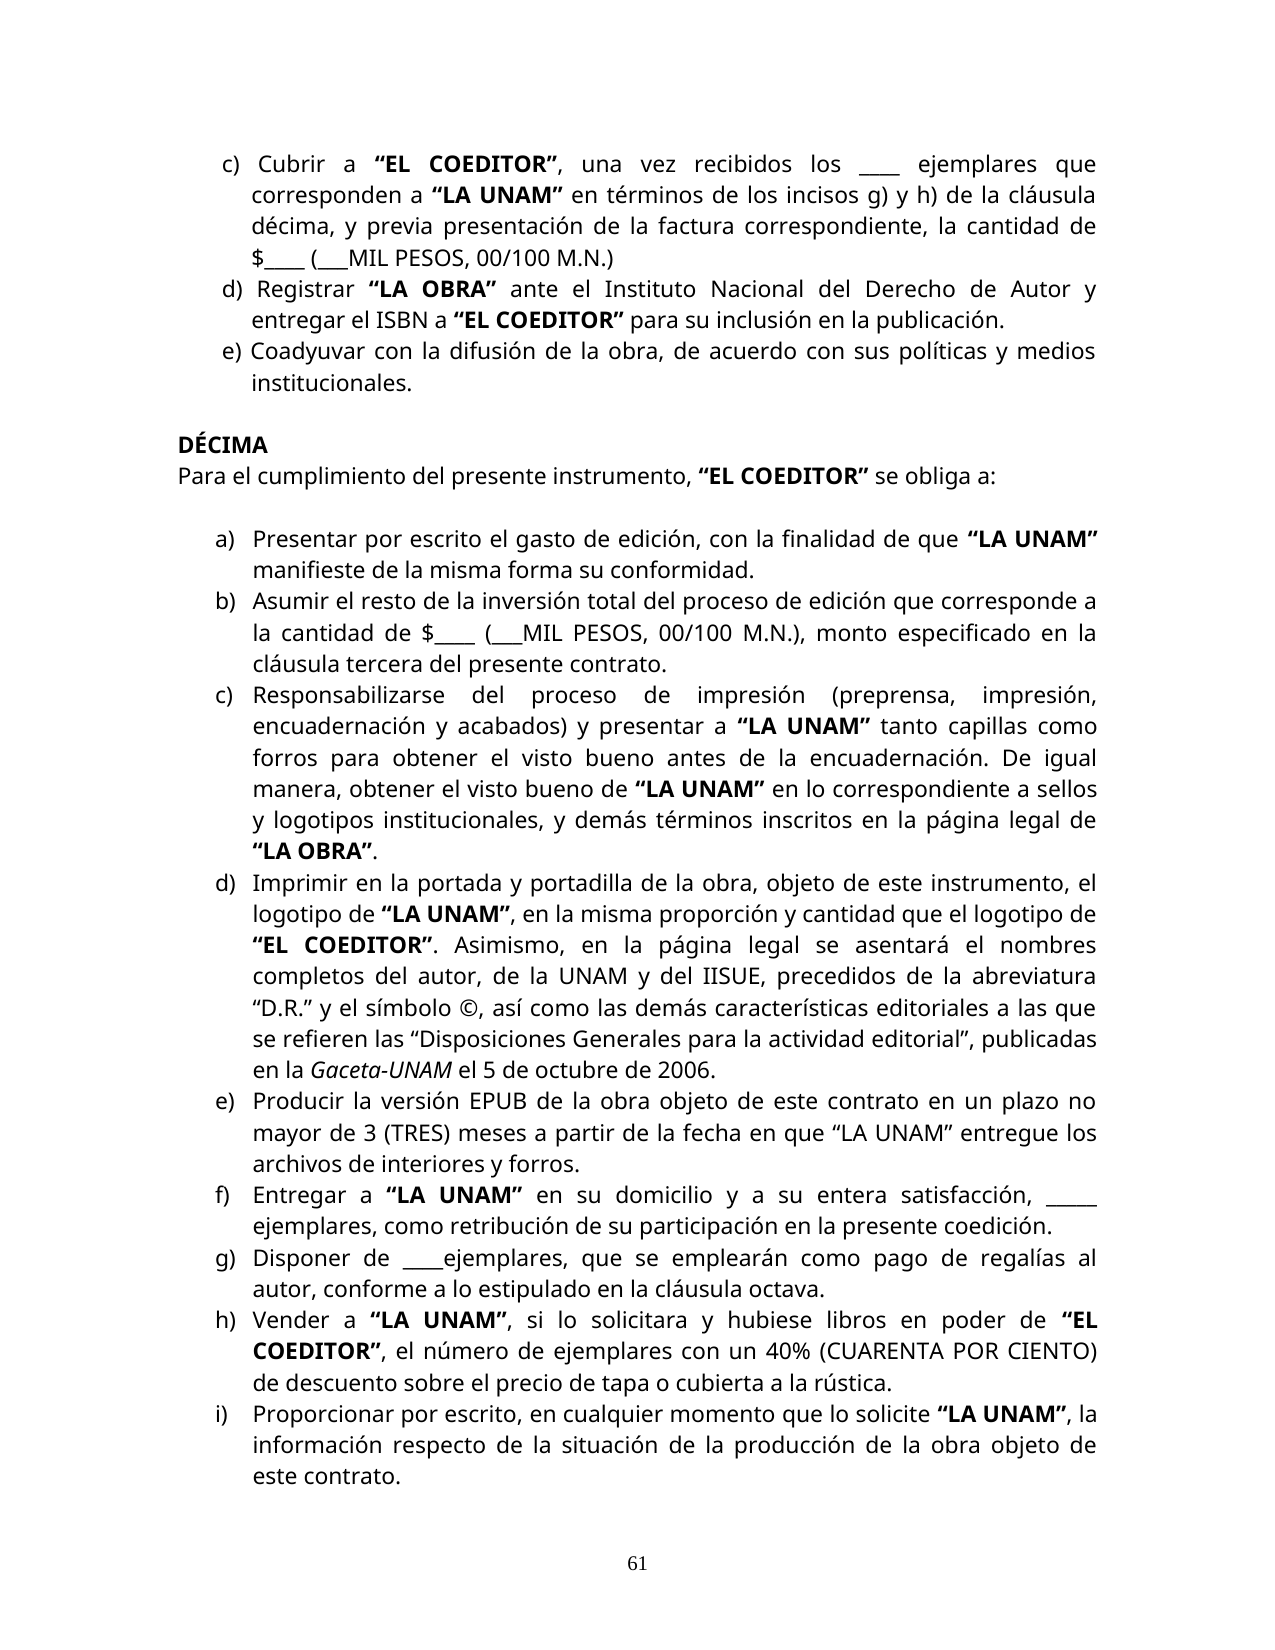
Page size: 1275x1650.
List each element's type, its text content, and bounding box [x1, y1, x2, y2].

list Disponer de ____ejemplares, que se emplearán como pago de regalías al autor, conforme a lo estipulado en la cláusula octava. [215, 1241, 1098, 1304]
list Asumir el resto de la inversión total del proceso de edición que corresponde a la cantidad de $____ (___MIL PESOS, 00/100 M.N.), monto especificado en la cláusula tercera del presente contrato. [215, 585, 1098, 679]
list Responsabilizarse del proceso de impresión (preprensa, impresión, encuadernación y acabados) y presentar a “LA UNAM” tanto capillas como forros para obtener el visto bueno antes de la encuadernación. De igual manera, obtener el visto bueno de “LA UNAM” en lo correspondiente a sellos y logotipos institucionales, y demás términos inscritos en la página legal de “LA OBRA”. [215, 679, 1098, 866]
text d) Registrar “LA OBRA” ante el Instituto Nacional del Derecho de Autor y entregar el ISBN a “EL COEDITOR” para su inclusión en la publicación. [222, 273, 1098, 335]
text Para el cumplimiento del presente instrumento, “EL COEDITOR” se obliga a: [177, 460, 1098, 491]
list Entregar a “LA UNAM” en su domicilio y a su entera satisfacción, _____ ejemplares, como retribución de su participación en la presente coedición. [215, 1179, 1098, 1241]
list Imprimir en la portada y portadilla de la obra, objeto de este instrumento, el logotipo de “LA UNAM”, en la misma proporción y cantidad que el logotipo de “EL COEDITOR”. Asimismo, en la página legal se asentará el nombres completos del autor, de la UNAM y del IISUE, precedidos de la abreviatura “D.R.” y el símbolo ©, así como las demás características editoriales a las que se refieren las “Disposiciones Generales para la actividad editorial”, publicadas en la Gaceta-UNAM el 5 de octubre de 2006. [215, 866, 1098, 1085]
text c) Cubrir a “EL COEDITOR”, una vez recibidos los ____ ejemplares que corresponden a “LA UNAM” en términos de los incisos g) y h) de la cláusula décima, y previa presentación de la factura correspondiente, la cantidad de $____ (___MIL PESOS, 00/100 M.N.) [222, 148, 1098, 273]
list Proporcionar por escrito, en cualquier momento que lo solicite “LA UNAM”, la información respecto de la situación de la producción de la obra objeto de este contrato. [215, 1398, 1098, 1491]
list Producir la versión EPUB de la obra objeto de este contrato en un plazo no mayor de 3 (TRES) meses a partir de la fecha en que “LA UNAM” entregue los archivos de interiores y forros. [215, 1085, 1098, 1179]
text e) Coadyuvar con la difusión de la obra, de acuerdo con sus políticas y medios institucionales. [222, 335, 1098, 398]
list Presentar por escrito el gasto de edición, con la finalidad de que “LA UNAM” manifieste de la misma forma su conformidad. [215, 523, 1098, 585]
list Vender a “LA UNAM”, si lo solicitara y hubiese libros en poder de “EL COEDITOR”, el número de ejemplares con un 40% (CUARENTA POR CIENTO) de descuento sobre el precio de tapa o cubierta a la rústica. [215, 1304, 1098, 1398]
text DÉCIMA [177, 429, 1098, 460]
